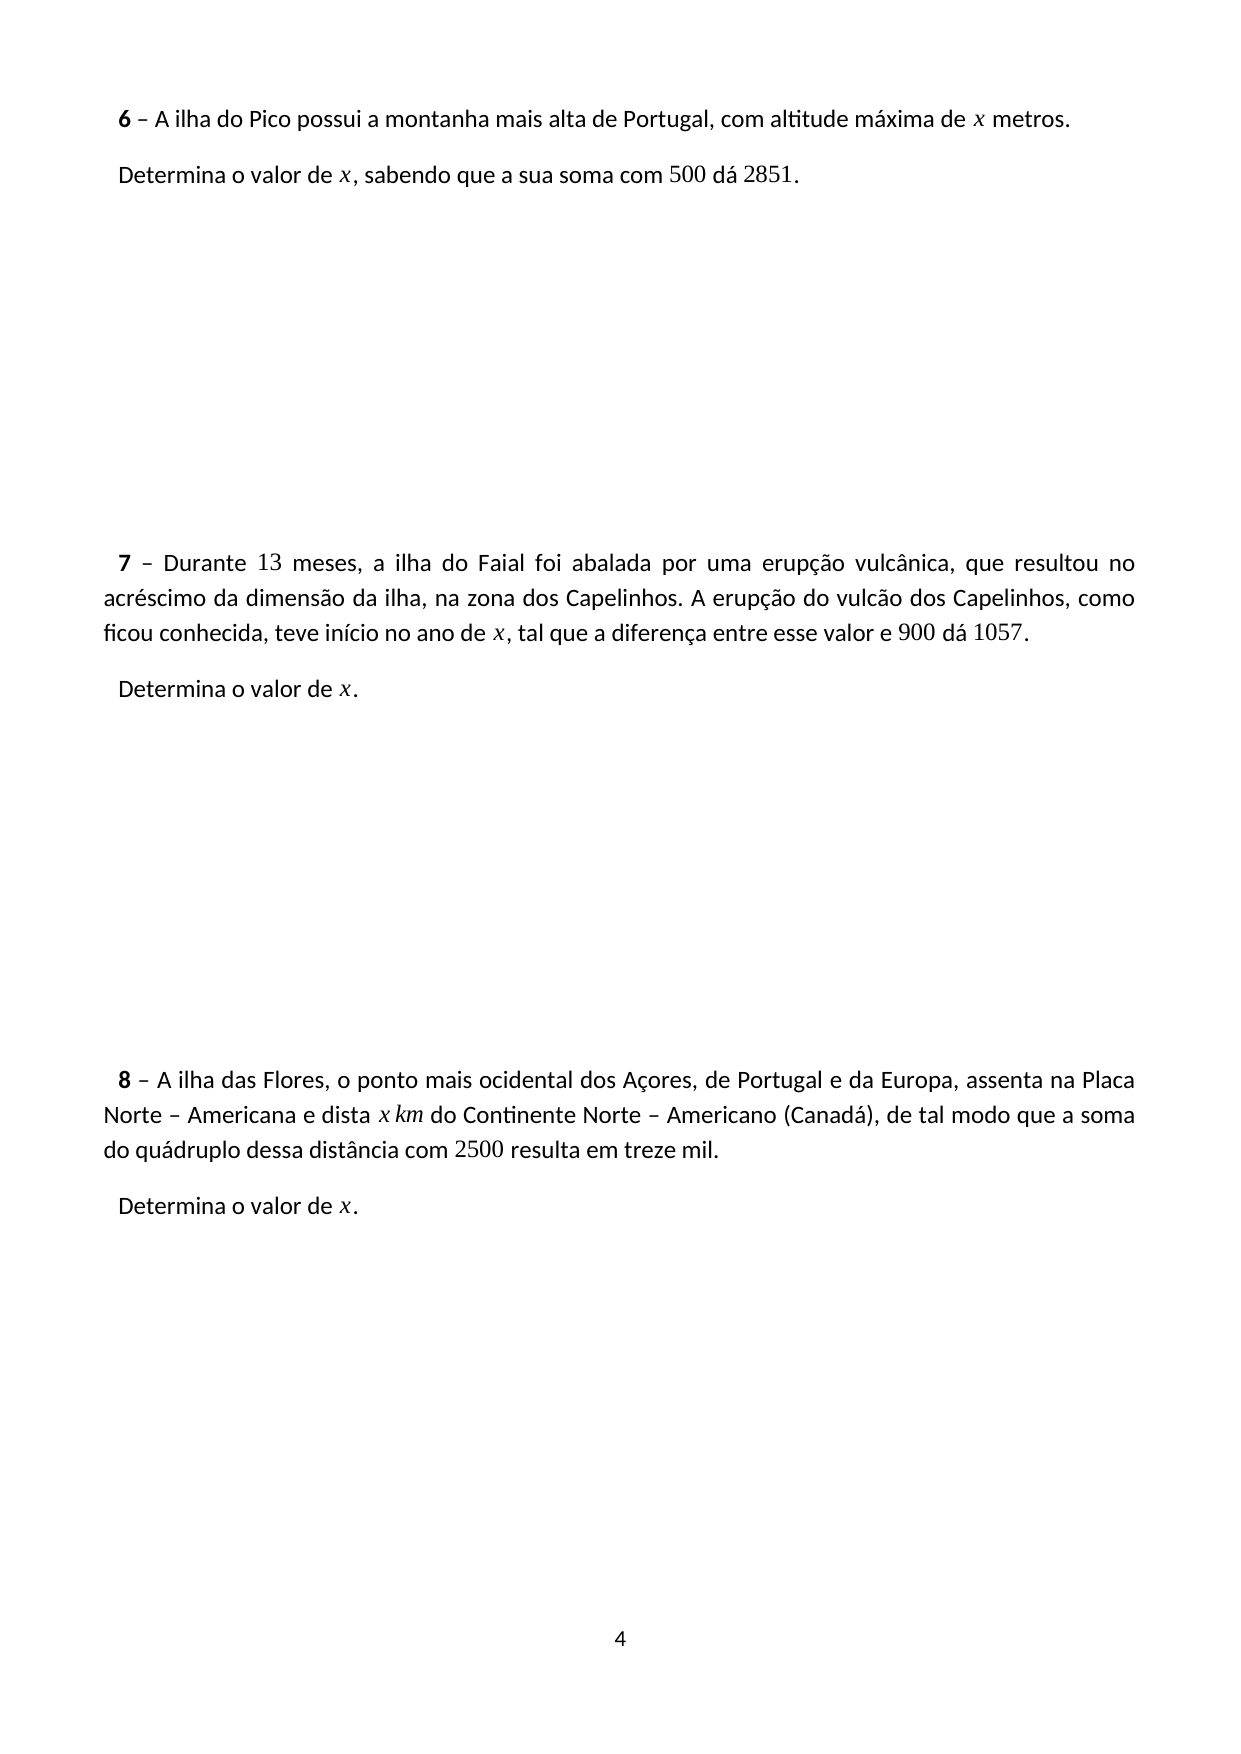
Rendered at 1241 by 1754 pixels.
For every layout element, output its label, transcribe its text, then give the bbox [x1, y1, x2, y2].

text 6 – A ilha do Pico possui a montanha mais alta de Portugal, com altitude máxima de metros. [103, 103, 1137, 134]
text 8 – A ilha das Flores, o ponto mais ocidental dos Açores, de Portugal e da Europa, assenta na Placa Norte – Americana e dista do Continente Norte – Americano (Canadá), de tal modo que a soma do quádruplo dessa distância com resulta em treze mil. [103, 1064, 1137, 1164]
text Determina o valor de , sabendo que a sua soma com dá . [103, 159, 1137, 190]
text Determina o valor de . [103, 673, 1137, 704]
text 7 – Durante meses, a ilha do Faial foi abalada por uma erupção vulcânica, que resultou no acréscimo da dimensão da ilha, na zona dos Capelinhos. A erupção do vulcão dos Capelinhos, como ficou conhecida, teve início no ano de , tal que a diferença entre esse valor e dá . [103, 547, 1137, 648]
text Determina o valor de . [103, 1190, 1137, 1220]
